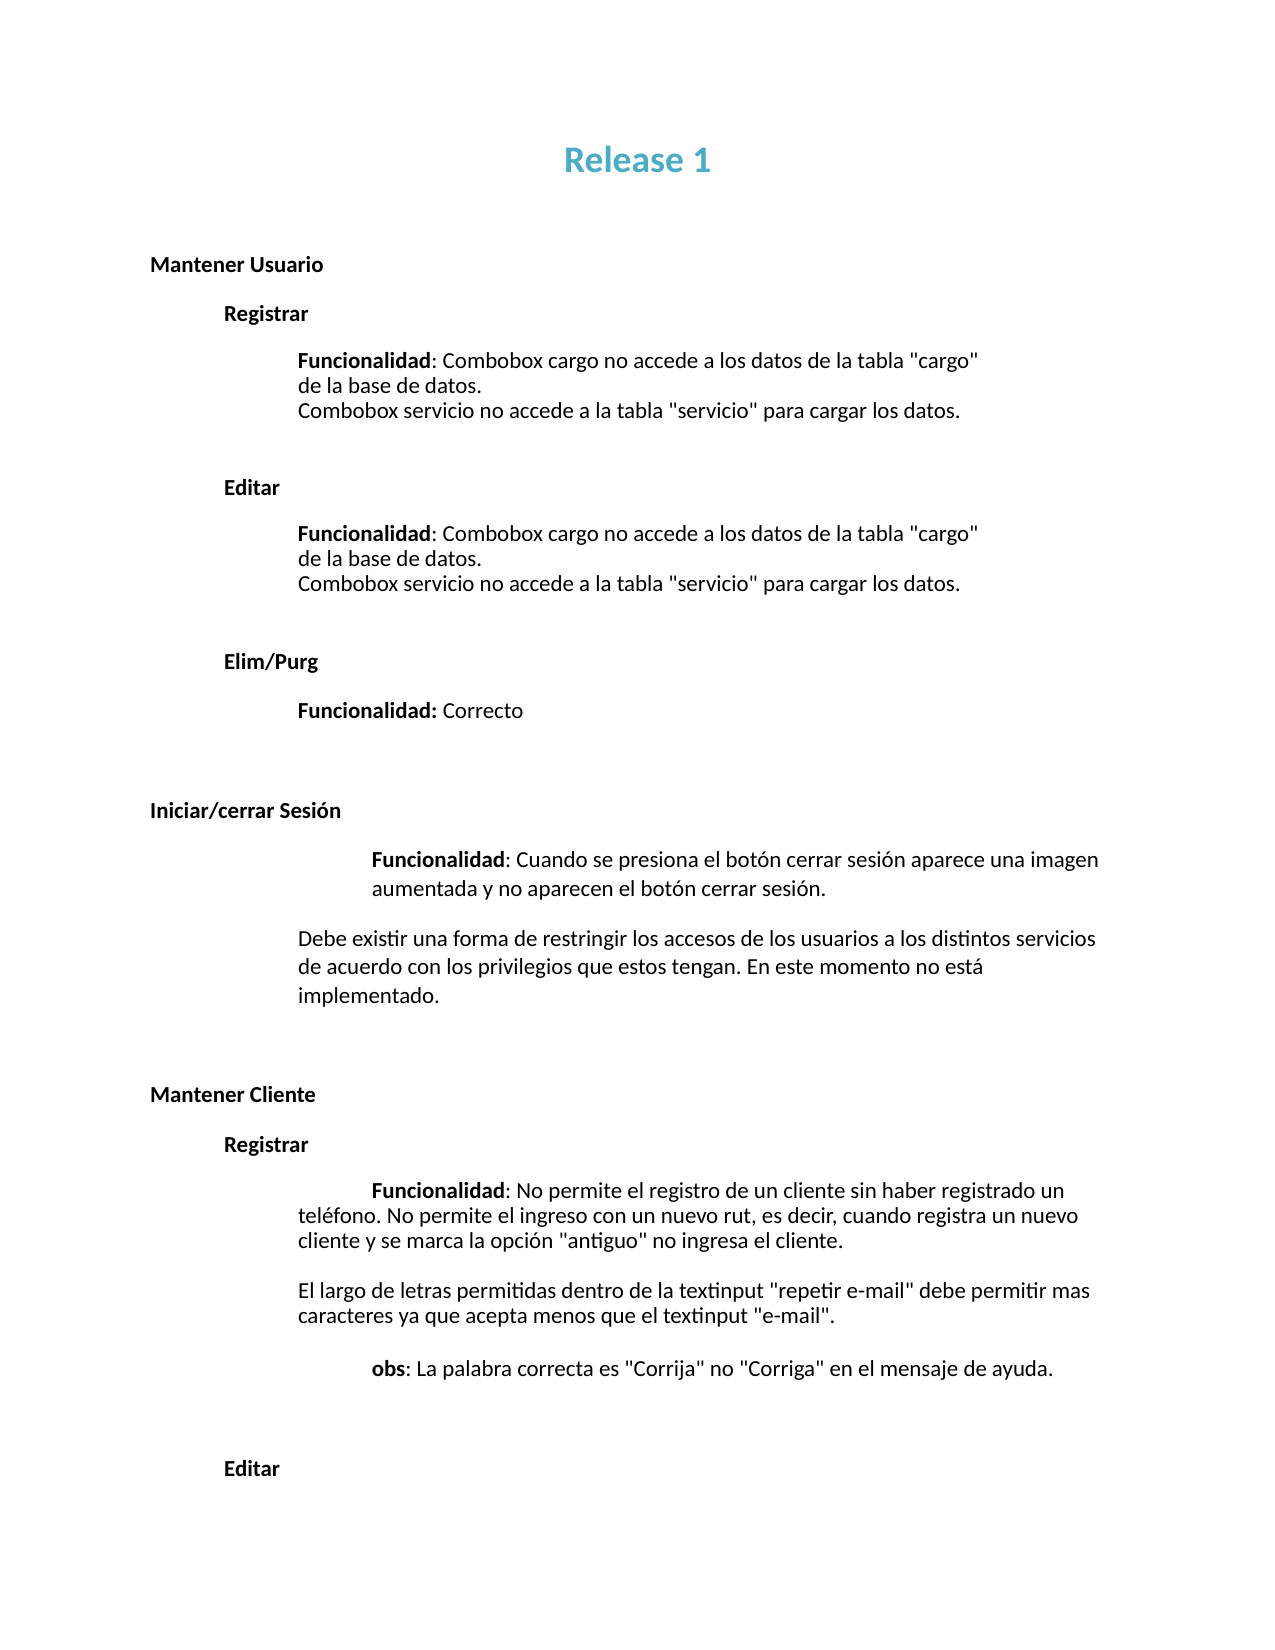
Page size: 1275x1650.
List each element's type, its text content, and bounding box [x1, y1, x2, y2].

text Mantener Cliente [150, 1080, 1125, 1108]
text Funcionalidad: No permite el registro de un cliente sin haber registrado un teléfono. No permite el ingreso con un nuevo rut, es decir, cuando registra un nuevo cliente y se marca la opción "antiguo" no ingresa el cliente. [298, 1179, 1125, 1254]
text Funcionalidad: Cuando se presiona el botón cerrar sesión aparece una imagen aumentada y no aparecen el botón cerrar sesión. [298, 845, 1125, 902]
text Elim/Purg [150, 646, 1125, 675]
text Funcionalidad: Combobox cargo no accede a los datos de la tabla "cargo" [150, 348, 1125, 373]
text Iniciar/cerrar Sesión [150, 795, 1125, 824]
text obs: La palabra correcta es "Corrija" no "Corriga" en el mensaje de ayuda. [298, 1354, 1125, 1383]
text El largo de letras permitidas dentro de la textinput "repetir e-mail" debe permitir mas caracteres ya que acepta menos que el textinput "e-mail". [298, 1279, 1125, 1329]
text Combobox servicio no accede a la tabla "servicio" para cargar los datos. [298, 398, 1125, 423]
text de la base de datos. [298, 373, 1125, 398]
text de la base de datos. [298, 547, 1125, 572]
text Editar [150, 1453, 1125, 1482]
text Editar [150, 472, 1125, 501]
text Funcionalidad: Combobox cargo no accede a los datos de la tabla "cargo" [150, 522, 1125, 547]
text Release 1 [150, 150, 1125, 179]
text Registrar [150, 299, 1125, 327]
text Funcionalidad: Correcto [150, 696, 1125, 725]
text Combobox servicio no accede a la tabla "servicio" para cargar los datos. [298, 572, 1125, 597]
text Debe existir una forma de restringir los accesos de los usuarios a los distintos servicios de acuerdo con los privilegios que estos tengan. En este momento no está implementado. [298, 923, 1125, 1009]
text Mantener Usuario [150, 249, 1125, 278]
text Registrar [150, 1129, 1125, 1158]
